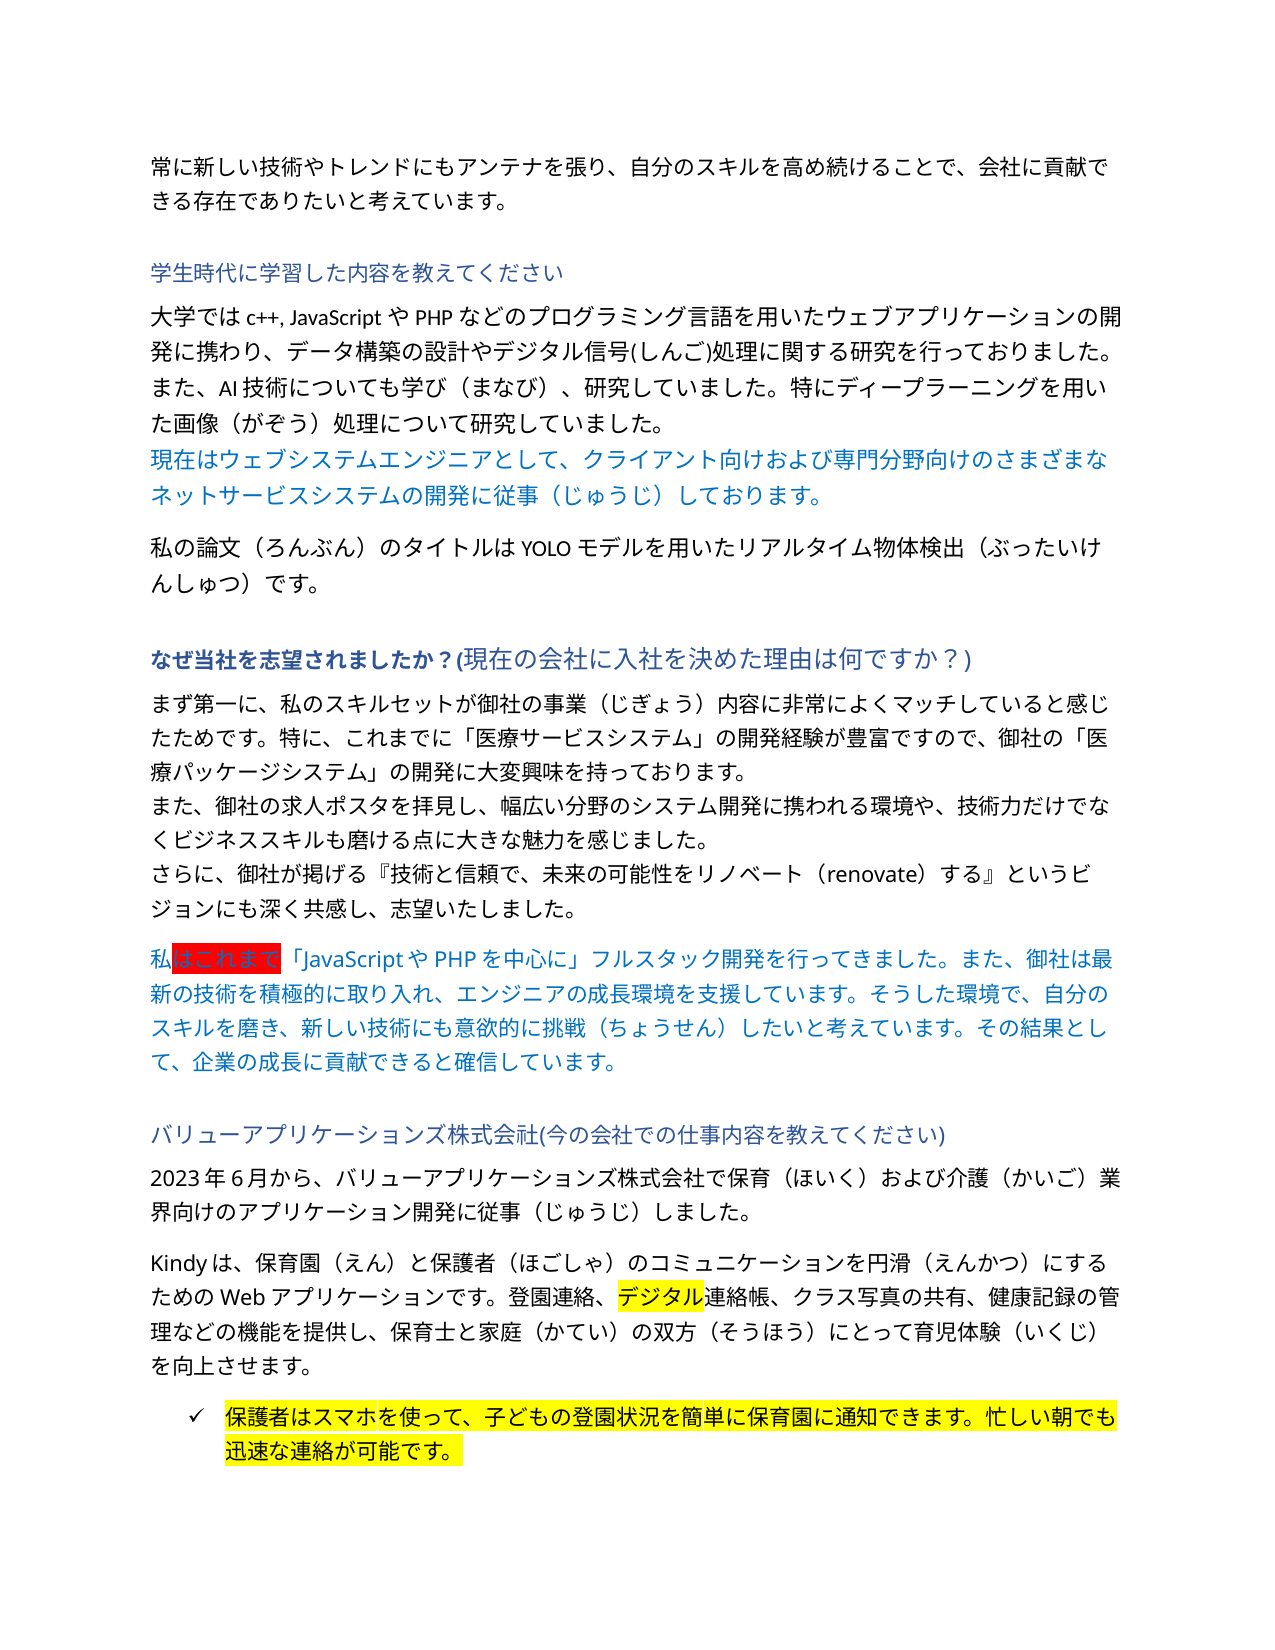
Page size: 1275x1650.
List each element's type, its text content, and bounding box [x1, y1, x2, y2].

text 私はこれまで「JavaScriptやPHPを中心に」フルスタック開発を行ってきました。また、御社は最新の技術を積極的に取り入れ、エンジニアの成長環境を支援しています。そうした環境で、自分のスキルを磨き、新しい技術にも意欲的に挑戦（ちょうせん）したいと考えています。その結果として、企業の成長に貢献できると確信しています。 [150, 942, 1125, 1077]
text Kindyは、保育園（えん）と保護者（ほごしゃ）のコミュニケーションを円滑（えんかつ）にするためのWebアプリケーションです。登園連絡、デジタル連絡帳、クラス写真の共有、健康記録の管理などの機能を提供し、保育士と家庭（かてい）の双方（そうほう）にとって育児体験（いくじ）を向上させます。 [150, 1246, 1125, 1381]
text まず第一に、私のスキルセットが御社の事業（じぎょう）内容に非常によくマッチしていると感じたためです。特に、これまでに「医療サービスシステム」の開発経験が豊富ですので、御社の「医療パッケージシステム」の開発に大変興味を持っております。 また、御社の求人ポスタを拝見し、幅広い分野のシステム開発に携われる環境や、技術力だけでなくビジネススキルも磨ける点に大きな魅力を感じました。 さらに、御社が掲げる『技術と信頼で、未来の可能性をリノベート（renovate）する』というビジョンにも深く共感し、志望いたしました。 [150, 687, 1125, 923]
subtitle なぜ当社を志望されましたか？(現在の会社に入社を決めた理由は何ですか？) [150, 639, 1125, 675]
text 常に新しい技術やトレンドにもアンテナを張り、自分のスキルを高め続けることで、会社に貢献できる存在でありたいと考えています。 [150, 150, 1125, 216]
list 保護者はスマホを使って、子どもの登園状況を簡単に保育園に通知できます。忙しい朝でも迅速な連絡が可能です。 [187, 1400, 1125, 1466]
subtitle 学生時代に学習した内容を教えてください [150, 256, 1125, 287]
subtitle バリューアプリケーションズ株式会社(今の会社での仕事内容を教えてください) [150, 1117, 1125, 1150]
text 大学ではc++, JavaScript や PHP などのプログラミング言語を用いたウェブアプリケーションの開発に携わり、データ構築の設計やデジタル信号(しんご)処理に関する研究を行っておりました。 また、AI技術についても学び（まなび）、研究していました。特にディープラーニングを用いた画像（がぞう）処理について研究していました。 現在はウェブシステムエンジニアとして、クライアント向けおよび専門分野向けのさまざまなネットサービスシステムの開発に従事（じゅうじ）しております。 [150, 298, 1125, 511]
text 私の論文（ろんぶん）のタイトルはYOLOモデルを用いたリアルタイム物体検出（ぶったいけんしゅつ）です。 [150, 530, 1125, 599]
text 2023年6月から、バリューアプリケーションズ株式会社で保育（ほいく）および介護（かいご）業界向けのアプリケーション開発に従事（じゅうじ）しました。 [150, 1161, 1125, 1227]
